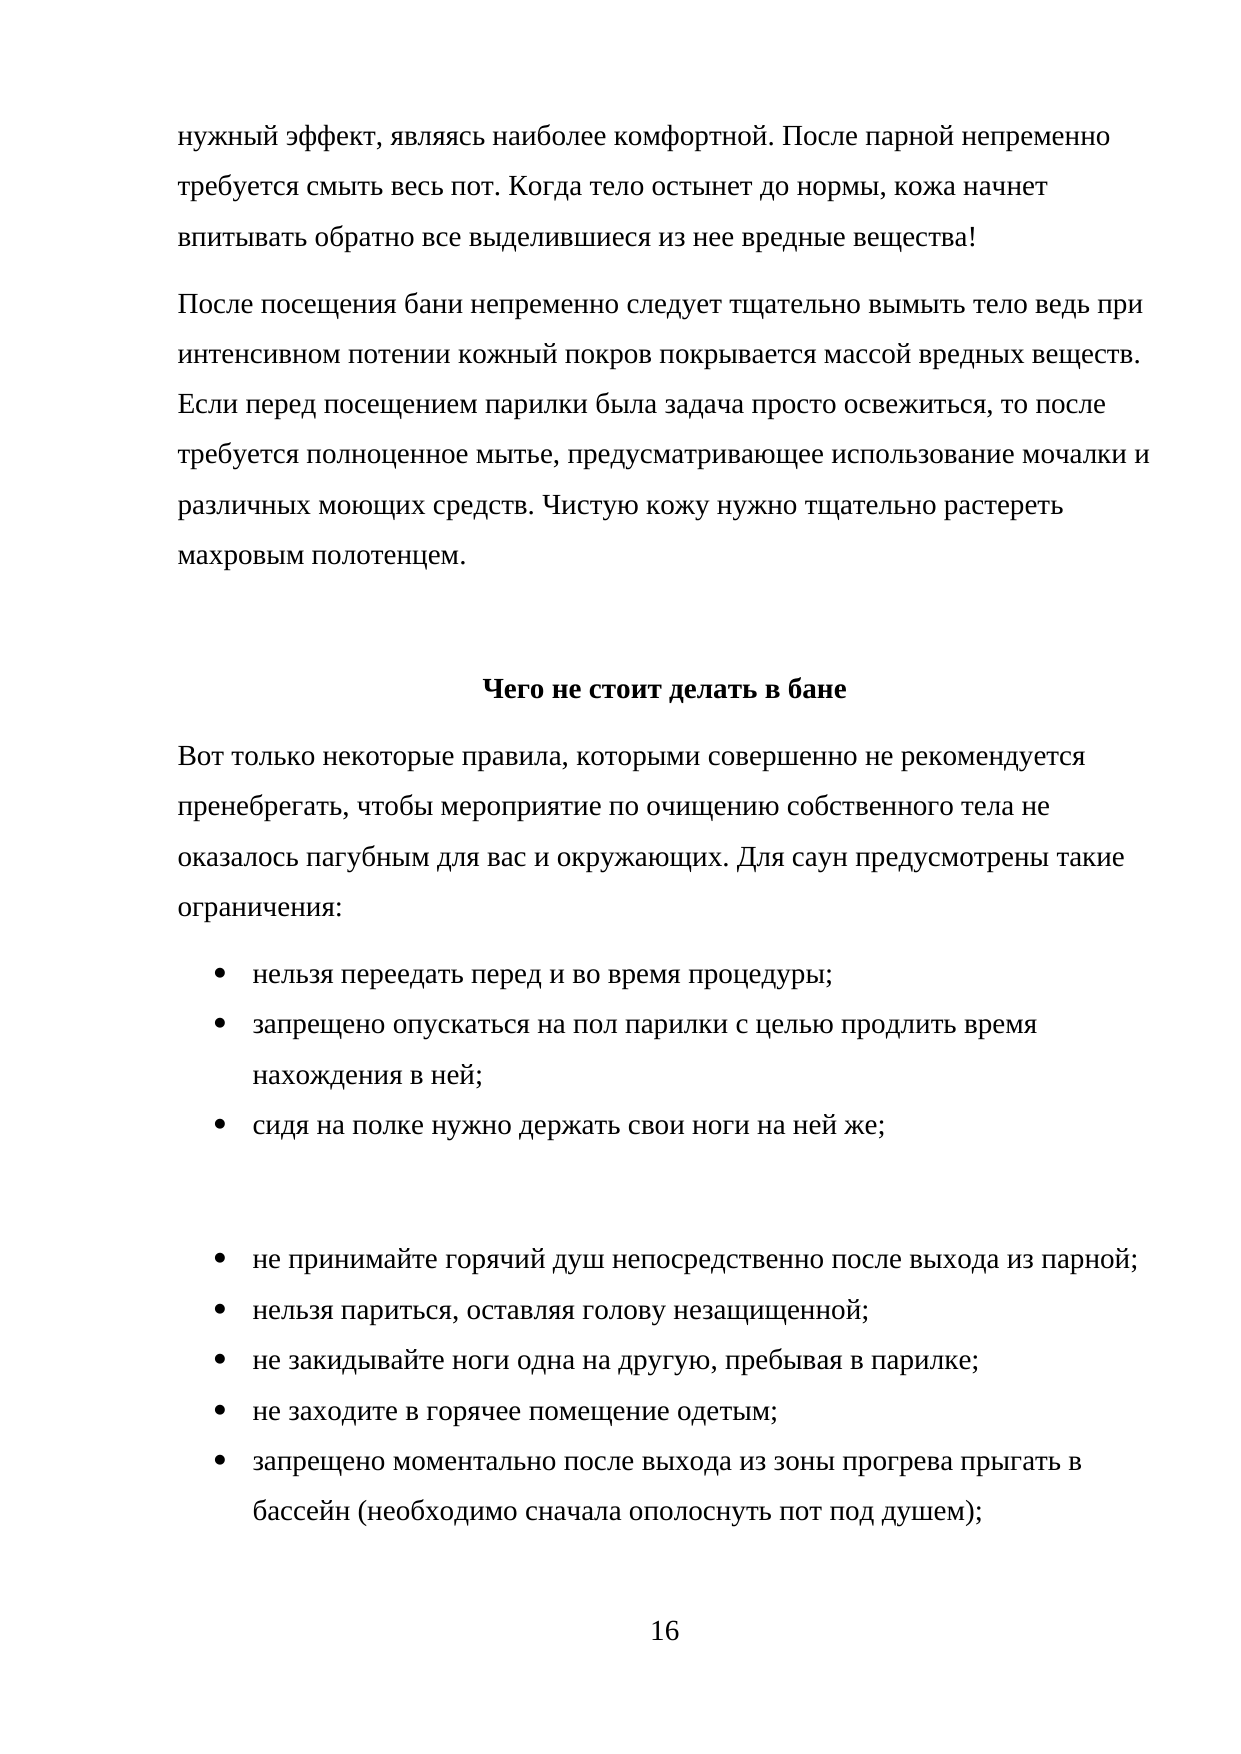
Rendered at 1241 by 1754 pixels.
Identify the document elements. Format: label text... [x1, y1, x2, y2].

list запрещено моментально после выхода из зоны прогрева прыгать в бассейн (необходимо сначала ополоснуть пот под душем); [215, 1443, 1152, 1527]
text После посещения бани непременно следует тщательно вымыть тело ведь при интенсивном потении кожный покров покрывается массой вредных веществ. Если перед посещением парилки была задача просто освежиться, то после требуется полноценное мытье, предусматривающее использование мочалки и различных моющих средств. Чистую кожу нужно тщательно растереть махровым полотенцем. [177, 286, 1152, 571]
text Чего не стоит делать в бане [177, 671, 1152, 705]
text Вот только некоторые правила, которыми совершенно не рекомендуется пренебрегать, чтобы мероприятие по очищению собственного тела не оказалось пагубным для вас и окружающих. Для саун предусмотрены такие ограничения: [177, 738, 1152, 923]
list нельзя переедать перед и во время процедуры; [215, 956, 1152, 990]
list нельзя париться, оставляя голову незащищенной; [215, 1292, 1152, 1325]
list запрещено опускаться на пол парилки с целью продлить время нахождения в ней; [215, 1007, 1152, 1091]
list не закидывайте ноги одна на другую, пребывая в парилке; [215, 1342, 1152, 1376]
list сидя на полке нужно держать свои ноги на ней же; [215, 1107, 1152, 1141]
list не заходите в горячее помещение одетым; [215, 1393, 1152, 1426]
list не принимайте горячий душ непосредственно после выхода из парной; [215, 1241, 1152, 1275]
